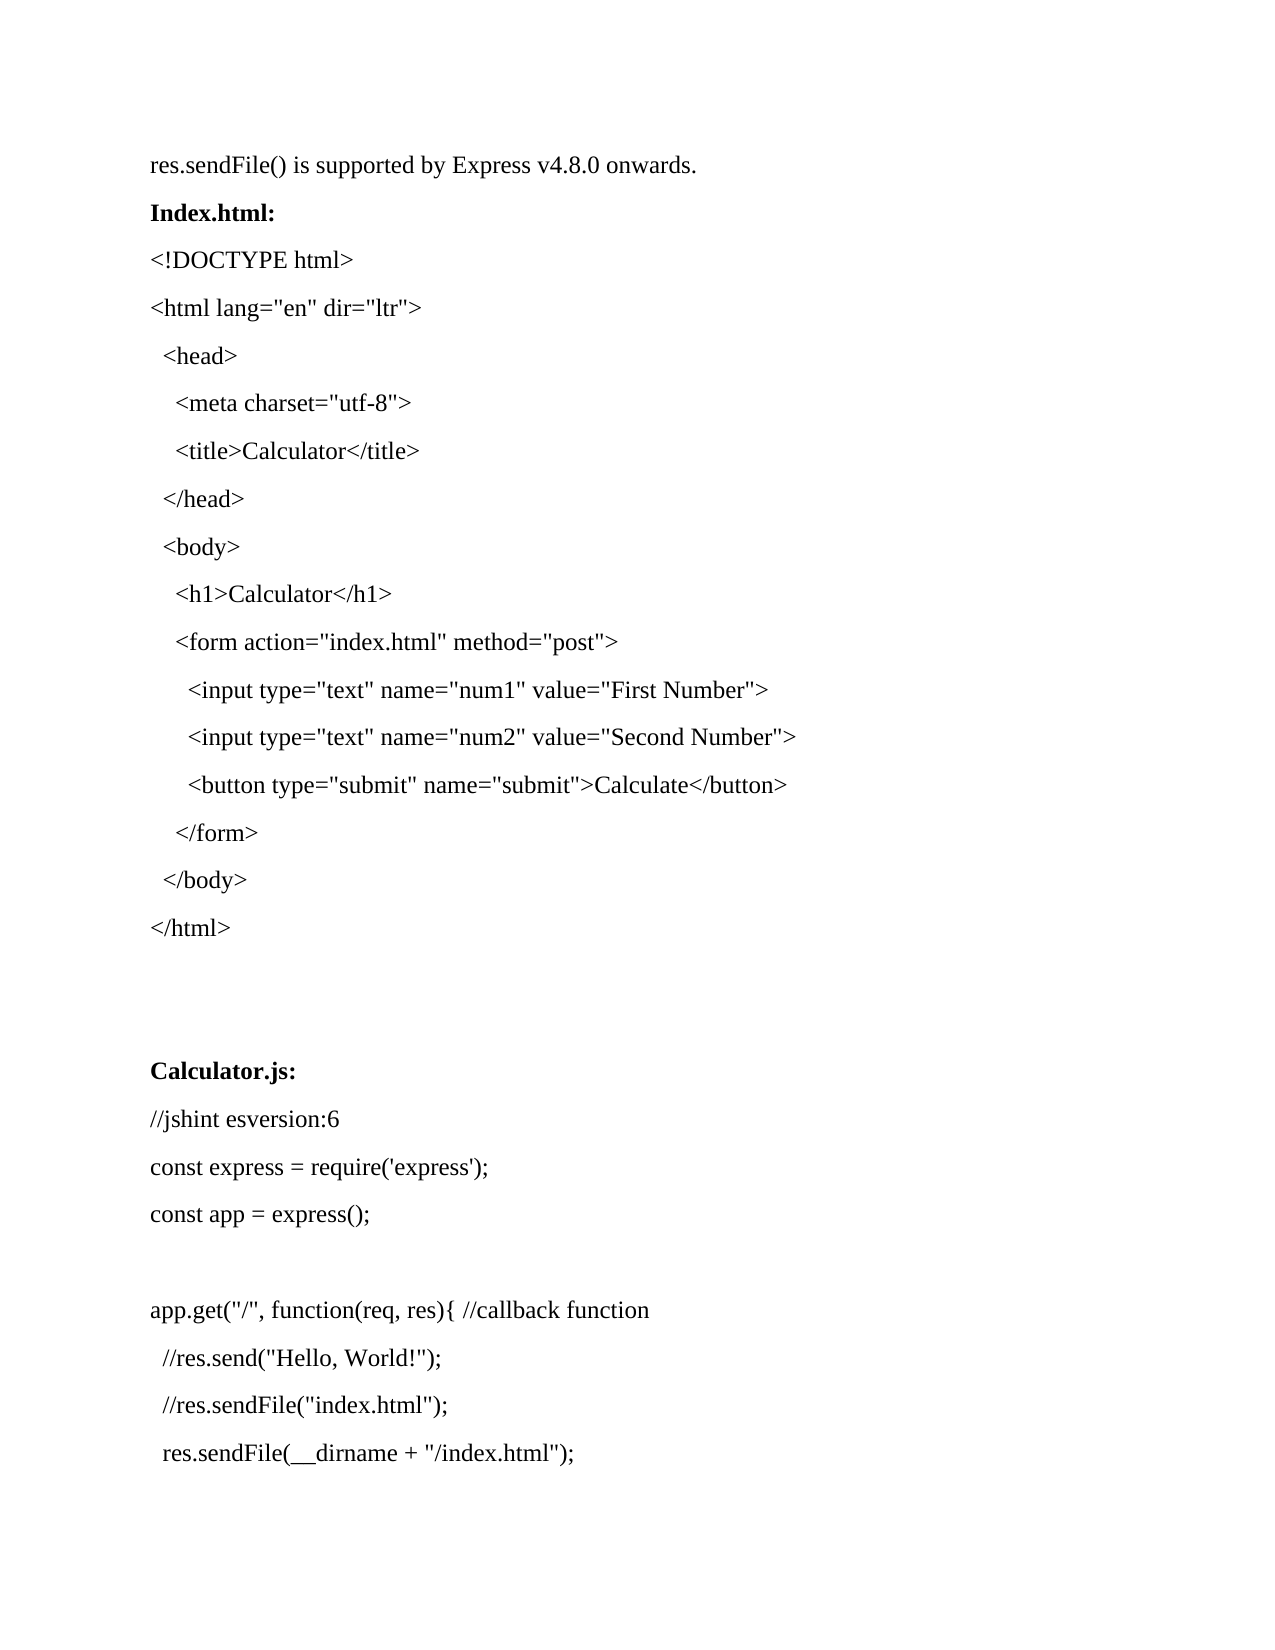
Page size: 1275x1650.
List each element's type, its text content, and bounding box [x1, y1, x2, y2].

text //res.sendFile("index.html"); [150, 1390, 1125, 1419]
text res.sendFile(__dirname + "/index.html"); [150, 1438, 1125, 1467]
text Index.html: [150, 198, 1125, 226]
text const app = express(); [150, 1199, 1125, 1228]
text <h1>Calculator</h1> [150, 579, 1125, 608]
text <html lang="en" dir="ltr"> [150, 293, 1125, 322]
text <!DOCTYPE html> [150, 245, 1125, 274]
text <body> [150, 532, 1125, 560]
text <button type="submit" name="submit">Calculate</button> [150, 770, 1125, 799]
text app.get("/", function(req, res){ //callback function [150, 1295, 1125, 1324]
text </form> [150, 818, 1125, 847]
text <form action="index.html" method="post"> [150, 627, 1125, 656]
text </html> [150, 913, 1125, 942]
text <title>Calculator</title> [150, 436, 1125, 465]
text <head> [150, 341, 1125, 369]
text //res.send("Hello, World!"); [150, 1343, 1125, 1371]
text </head> [150, 484, 1125, 513]
text //jshint esversion:6 [150, 1104, 1125, 1133]
text const express = require('express'); [150, 1152, 1125, 1181]
text <meta charset="utf-8"> [150, 388, 1125, 417]
text <input type="text" name="num1" value="First Number"> [150, 675, 1125, 703]
text <input type="text" name="num2" value="Second Number"> [150, 722, 1125, 751]
text res.sendFile() is supported by Express v4.8.0 onwards. [150, 150, 1125, 179]
text Calculator.js: [150, 1056, 1125, 1085]
text </body> [150, 866, 1125, 894]
